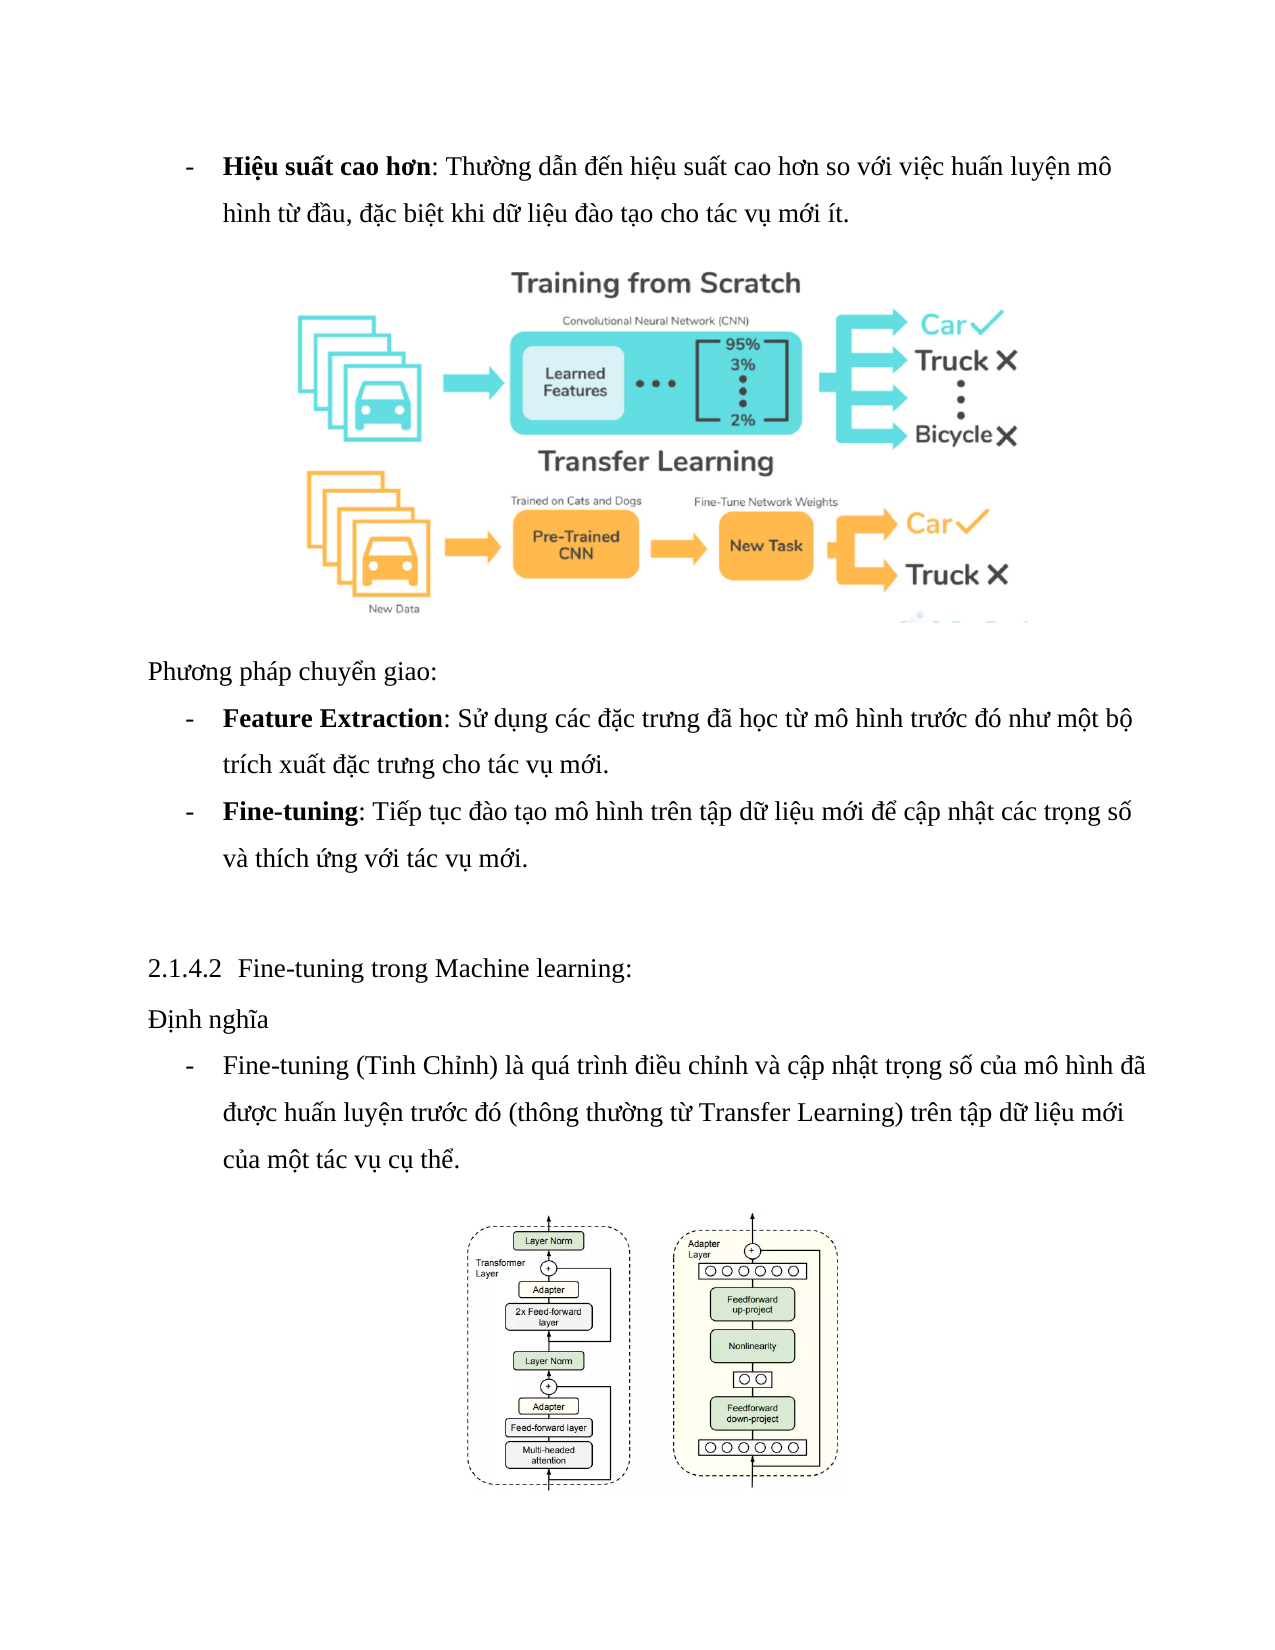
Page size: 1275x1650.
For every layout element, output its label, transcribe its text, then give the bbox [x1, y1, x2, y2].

list Feature Extraction: Sử dụng các đặc trưng đã học từ mô hình trước đó như một bộ trích xuất đặc trưng cho tác vụ mới. [185, 702, 1157, 780]
subtitle Định nghĩa [148, 1003, 1157, 1034]
list Hiệu suất cao hơn: Thường dẫn đến hiệu suất cao hơn so với việc huấn luyện mô hình từ đầu, đặc biệt khi dữ liệu đào tạo cho tác vụ mới ít. [185, 150, 1157, 228]
subtitle Phương pháp chuyển giao: [148, 655, 1157, 686]
list Fine-tuning (Tinh Chỉnh) là quá trình điều chỉnh và cập nhật trọng số của mô hình đã được huấn luyện trước đó (thông thường từ Transfer Learning) trên tập dữ liệu mới của một tác vụ cụ thể. [185, 1049, 1157, 1174]
picture [449, 1206, 856, 1493]
subtitle Fine-tuning trong Machine learning: [148, 952, 1157, 983]
picture [253, 260, 1052, 623]
list Fine-tuning: Tiếp tục đào tạo mô hình trên tập dữ liệu mới để cập nhật các trọng số và thích ứng với tác vụ mới. [185, 795, 1157, 873]
